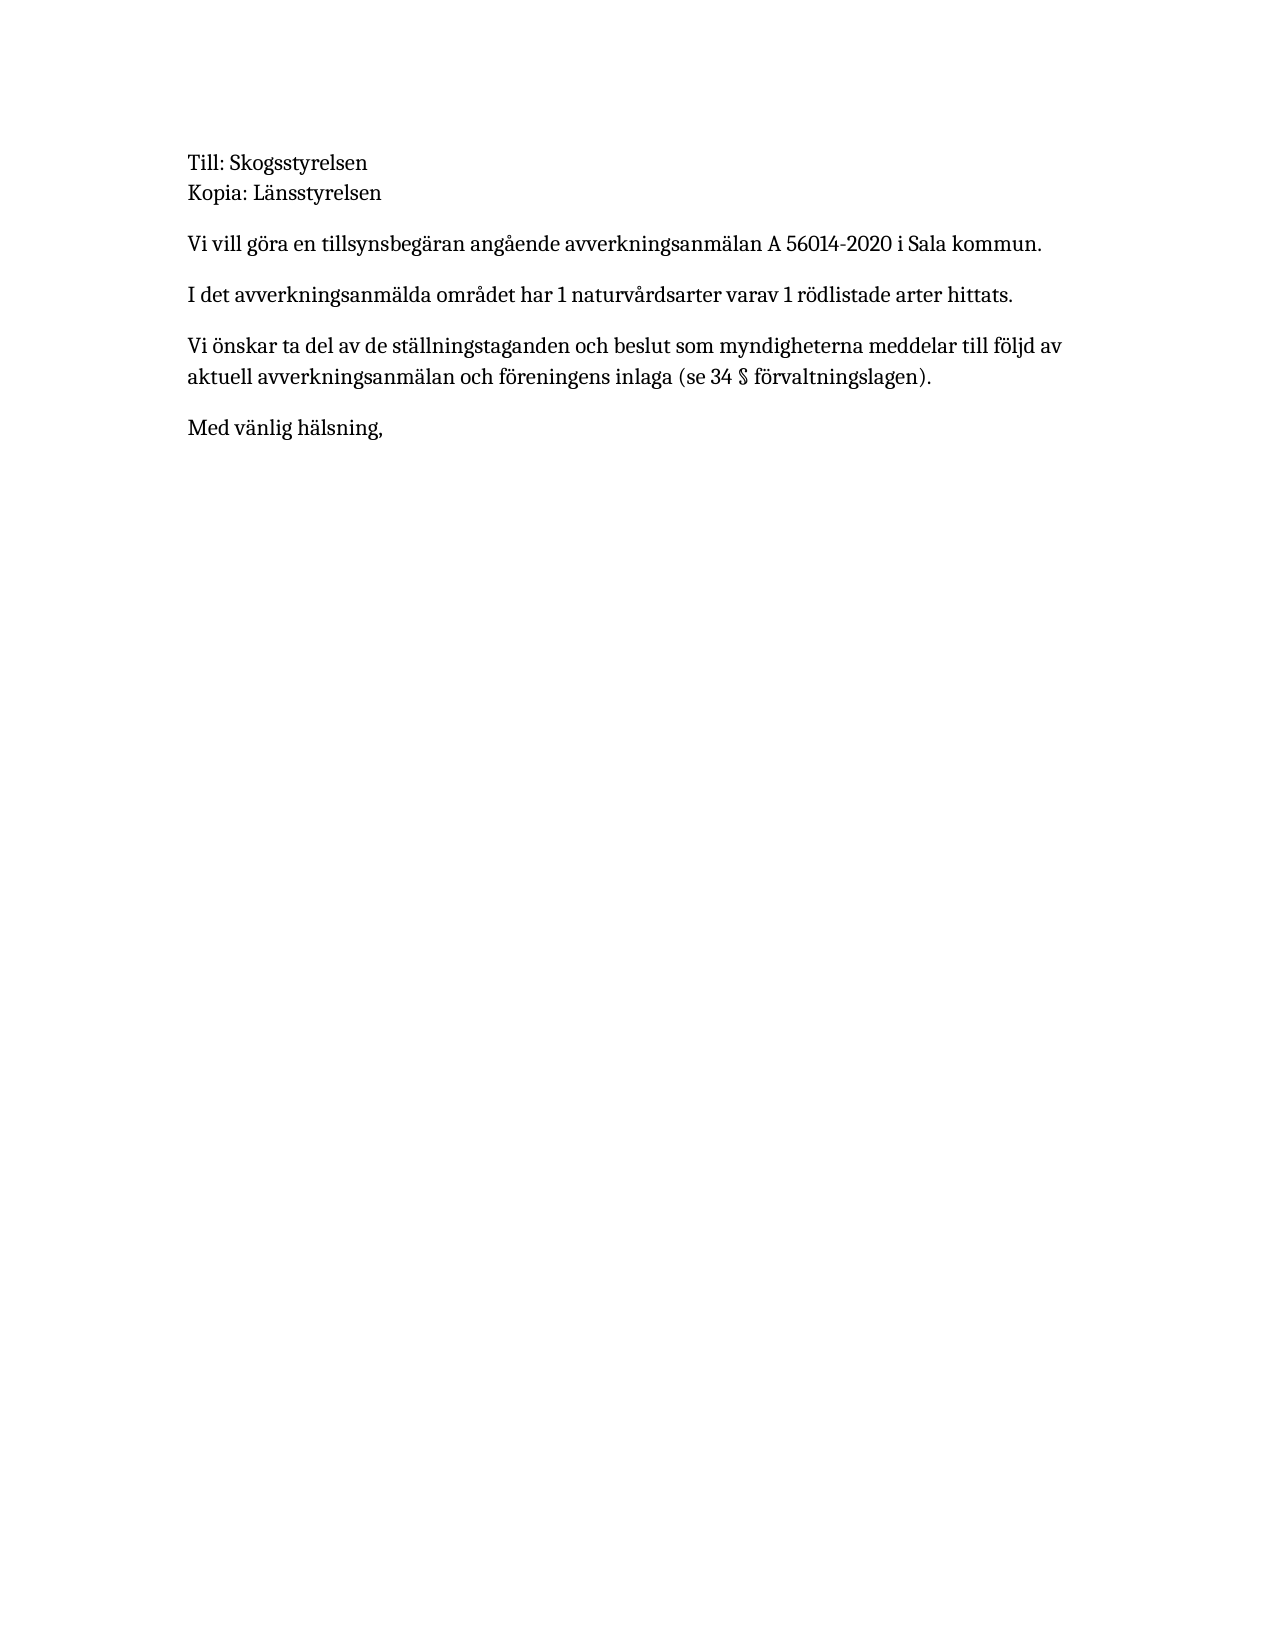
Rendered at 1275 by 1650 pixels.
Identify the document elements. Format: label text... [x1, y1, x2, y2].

text I det avverkningsanmälda området har 1 naturvårdsarter varav 1 rödlistade arter hittats. [187, 282, 1087, 309]
text Vi vill göra en tillsynsbegäran angående avverkningsanmälan A 56014-2020 i Sala kommun. [187, 231, 1087, 258]
text Med vänlig hälsning, [187, 414, 1087, 471]
text Till: Skogsstyrelsen Kopia: Länsstyrelsen [187, 150, 1087, 207]
text Vi önskar ta del av de ställningstaganden och beslut som myndigheterna meddelar till följd av aktuell avverkningsanmälan och föreningens inlaga (se 34 § förvaltningslagen). [187, 333, 1087, 390]
